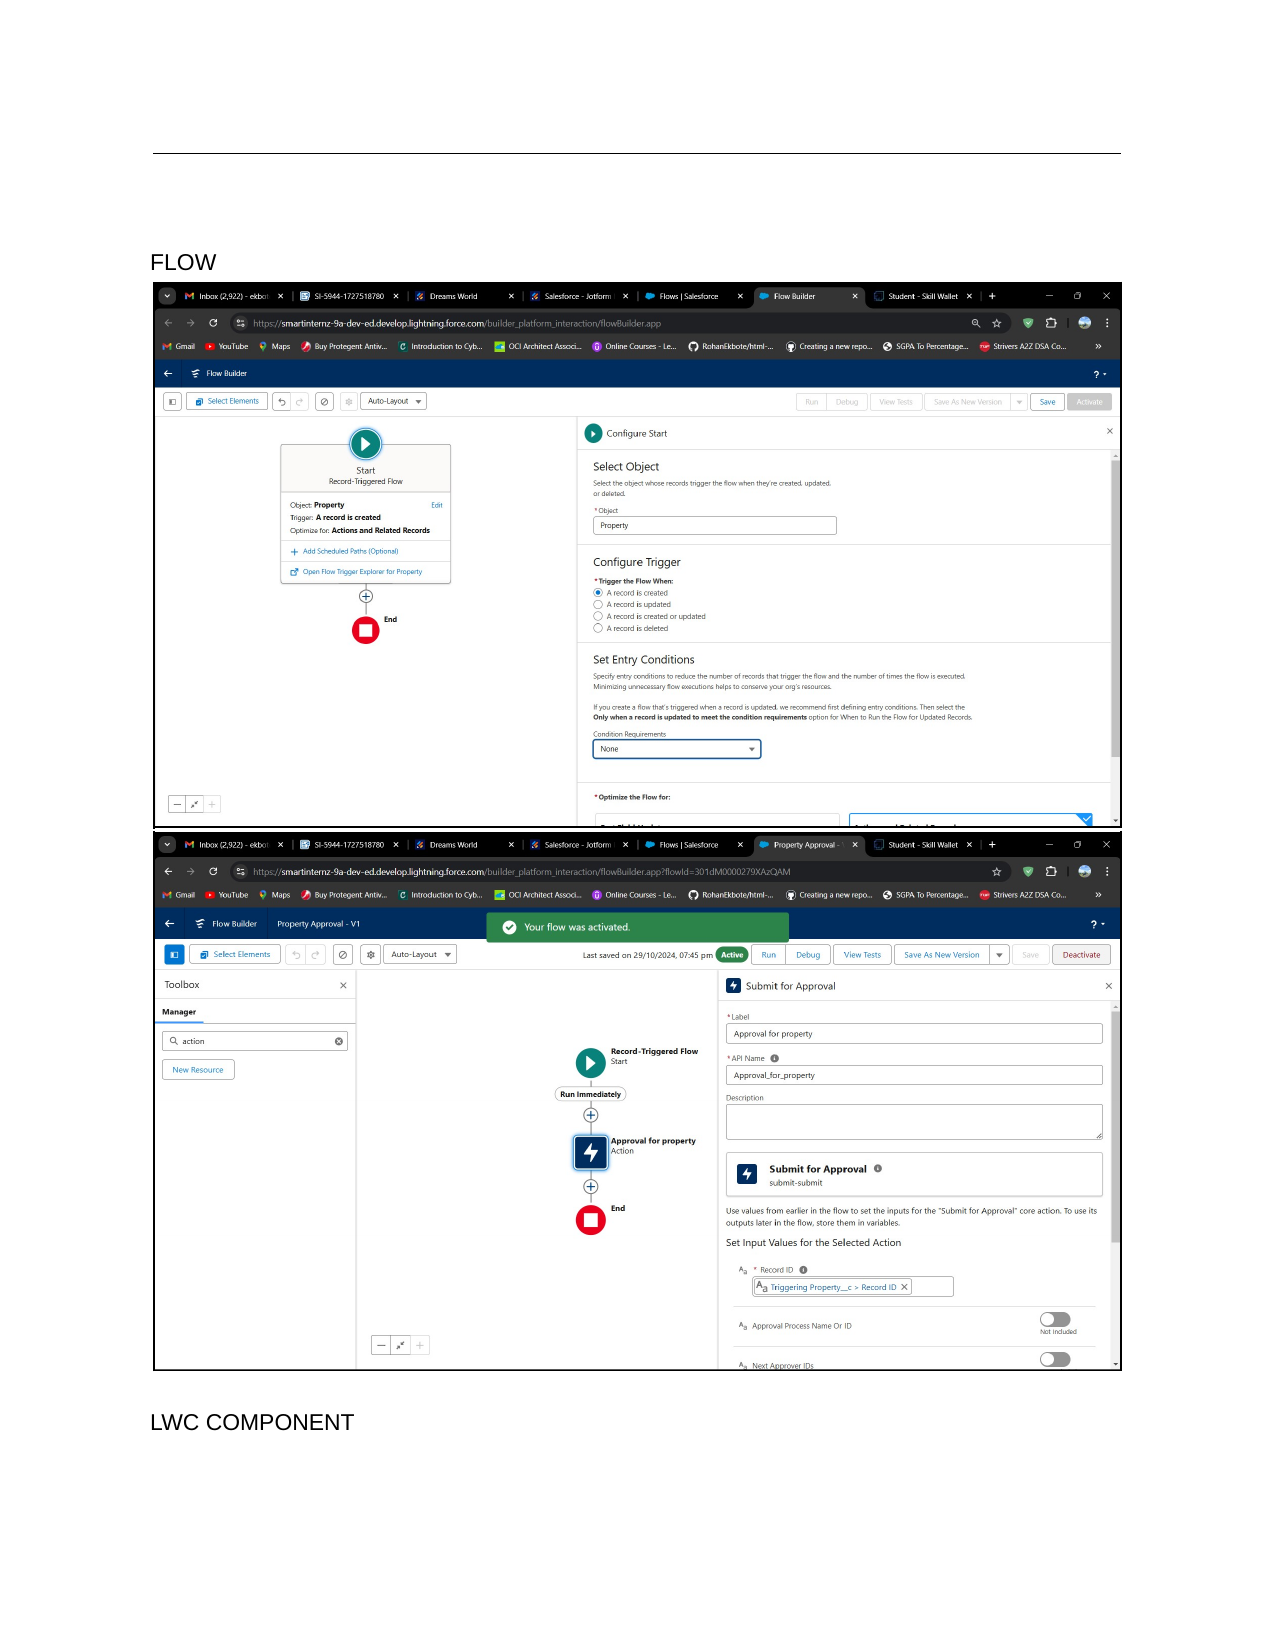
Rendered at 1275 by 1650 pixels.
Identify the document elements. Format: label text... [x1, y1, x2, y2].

picture [155, 832, 1120, 1370]
picture [155, 283, 1120, 827]
text FLOW [150, 249, 1119, 275]
